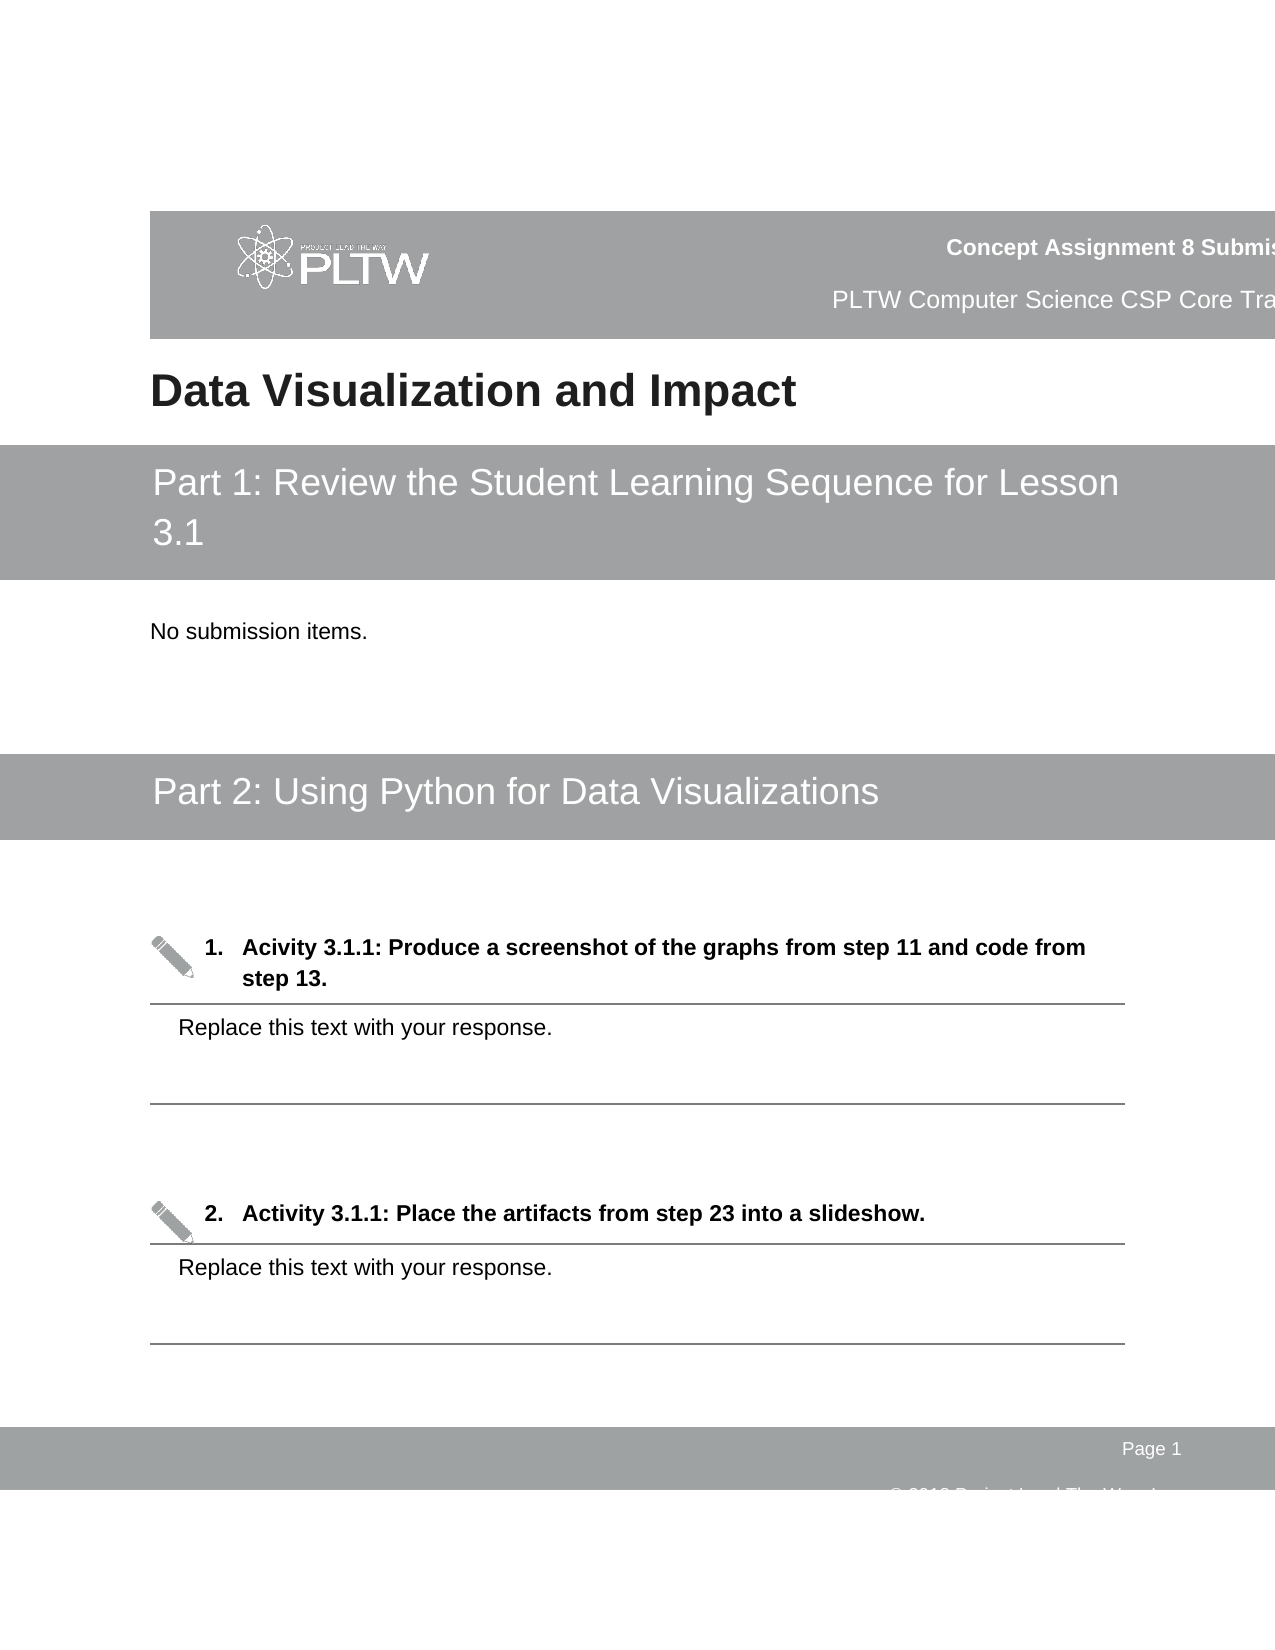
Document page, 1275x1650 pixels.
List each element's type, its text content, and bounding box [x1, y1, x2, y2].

picture [237, 225, 429, 289]
picture [151, 1201, 194, 1244]
table_header Acivity 3.1.1: Produce a screenshot of the graphs from step 11 and code from step 13. [150, 925, 1125, 1003]
table_header [0, 754, 140, 840]
table_header [0, 445, 140, 580]
table_header Concept Assignment 8 Submission PLTW Computer Science CSP Core Training [300, 211, 1275, 339]
table_header Part 2: Using Python for Data Visualizations [140, 754, 1275, 840]
table_header [150, 211, 300, 339]
picture [151, 936, 194, 978]
table_header Activity 3.1.1: Place the artifacts from step 23 into a slideshow. [150, 1191, 1125, 1243]
table_cell Replace this text with your response. [150, 1245, 1125, 1343]
table_header Part 1: Review the Student Learning Sequence for Lesson 3.1 [140, 445, 1275, 580]
table_cell Replace this text with your response. [150, 1005, 1125, 1103]
subtitle Data Visualization and Impact [150, 364, 1125, 417]
picture [0, 1427, 1275, 1490]
text No submission items. [150, 618, 1125, 644]
